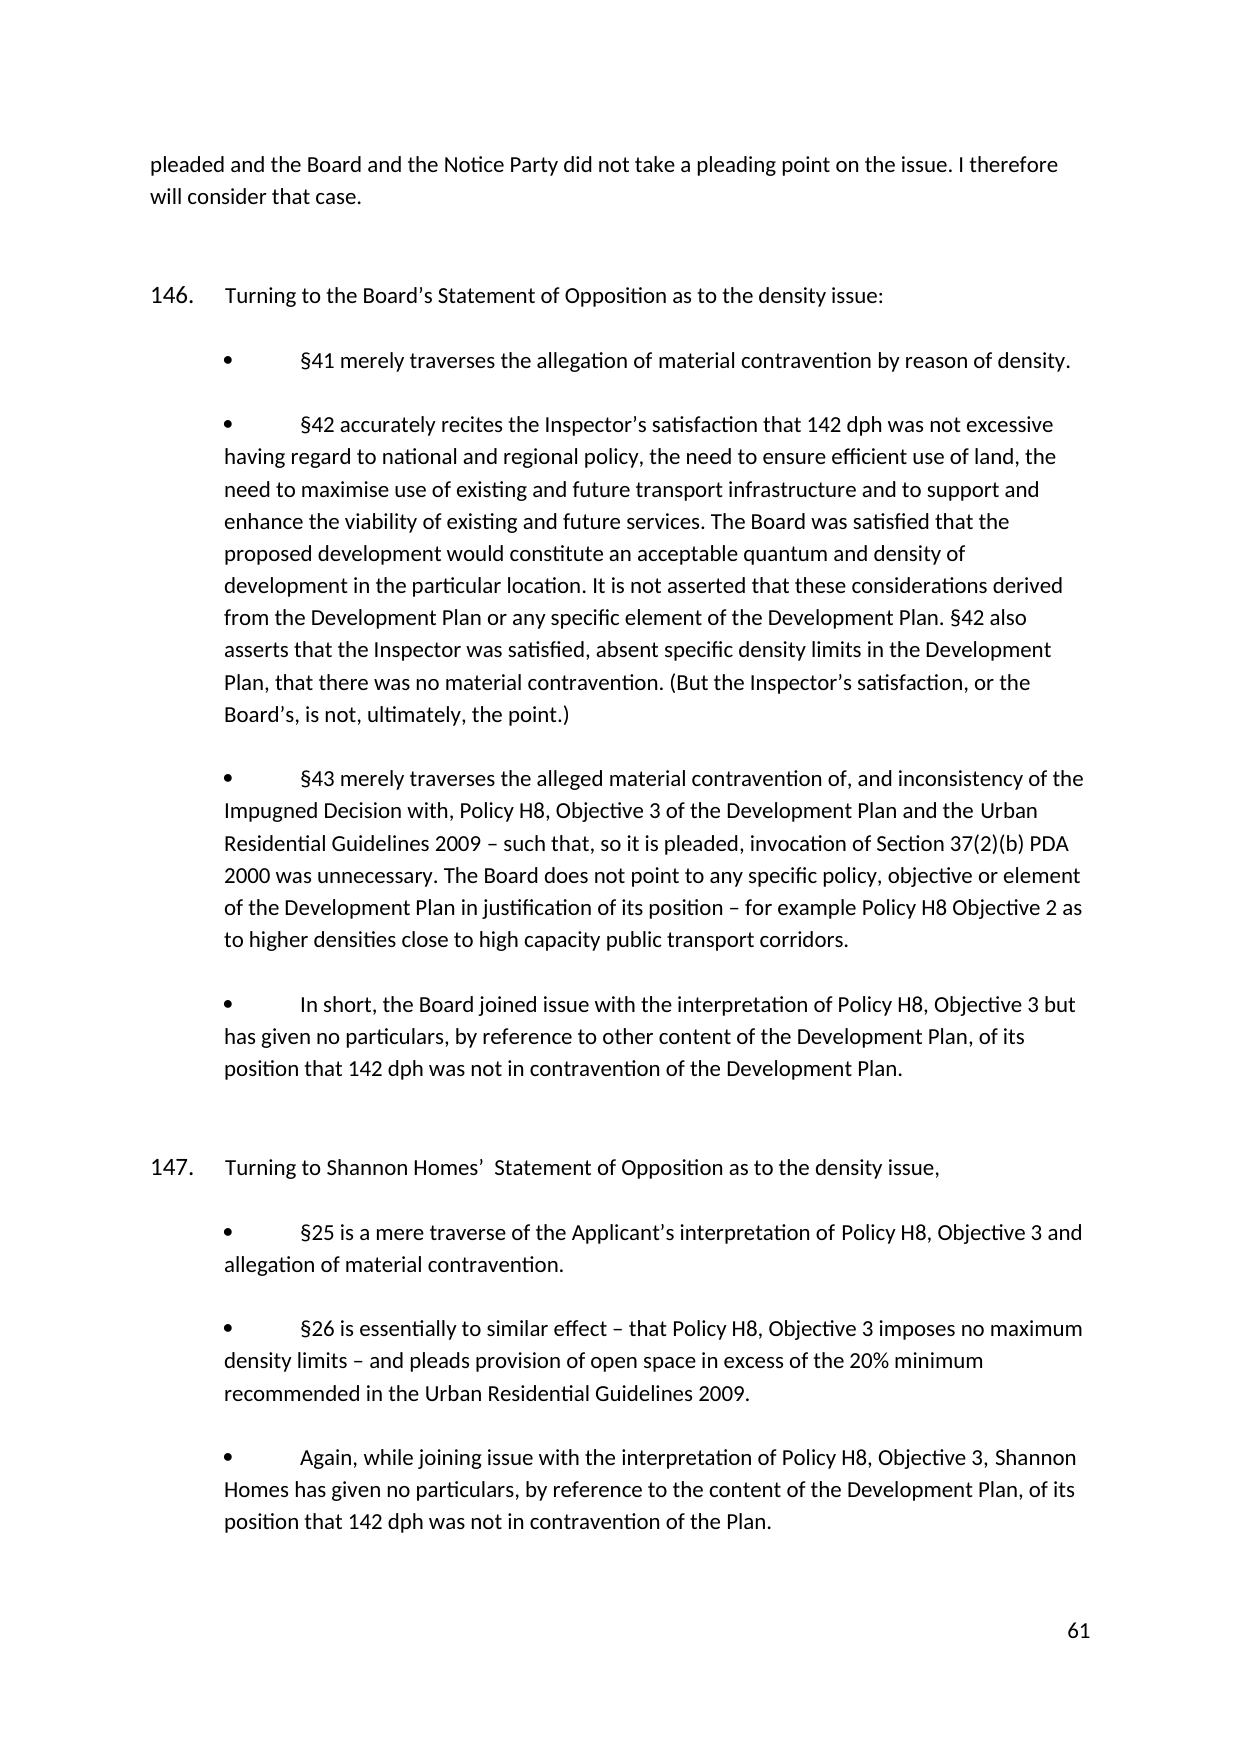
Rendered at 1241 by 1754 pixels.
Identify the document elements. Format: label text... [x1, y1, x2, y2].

list §42 accurately recites the Inspector’s satisfaction that 142 dph was not excessive having regard to national and regional policy, the need to ensure efficient use of land, the need to maximise use of existing and future transport infrastructure and to support and enhance the viability of existing and future services. The Board was satisfied that the proposed development would constitute an acceptable quantum and density of development in the particular location. It is not asserted that these considerations derived from the Development Plan or any specific element of the Development Plan. §42 also asserts that the Inspector was satisfied, absent specific density limits in the Development Plan, that there was no material contravention. (But the Inspector’s satisfaction, or the Board’s, is not, ultimately, the point.) [224, 410, 1090, 728]
list §41 merely traverses the allegation of material contravention by reason of density. [224, 346, 1090, 374]
list §25 is a mere traverse of the Applicant’s interpretation of Policy H8, Objective 3 and allegation of material contravention. [224, 1218, 1090, 1278]
list Turning to Shannon Homes’ Statement of Opposition as to the density issue, [150, 1151, 1090, 1181]
list In short, the Board joined issue with the interpretation of Policy H8, Objective 3 but has given no particulars, by reference to other content of the Development Plan, of its position that 142 dph was not in contravention of the Development Plan. [224, 990, 1090, 1082]
list §26 is essentially to similar effect – that Policy H8, Objective 3 imposes no maximum density limits – and pleads provision of open space in excess of the 20% minimum recommended in the Urban Residential Guidelines 2009. [224, 1314, 1090, 1407]
list Turning to the Board’s Statement of Opposition as to the density issue: [150, 279, 1090, 309]
list Again, while joining issue with the interpretation of Policy H8, Objective 3, Shannon Homes has given no particulars, by reference to the content of the Development Plan, of its position that 142 dph was not in contravention of the Plan. [224, 1443, 1090, 1536]
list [150, 150, 1090, 210]
list §43 merely traverses the alleged material contravention of, and inconsistency of the Impugned Decision with, Policy H8, Objective 3 of the Development Plan and the Urban Residential Guidelines 2009 – such that, so it is pleaded, invocation of Section 37(2)(b) PDA 2000 was unnecessary. The Board does not point to any specific policy, objective or element of the Development Plan in justification of its position – for example Policy H8 Objective 2 as to higher densities close to high capacity public transport corridors. [224, 764, 1090, 953]
